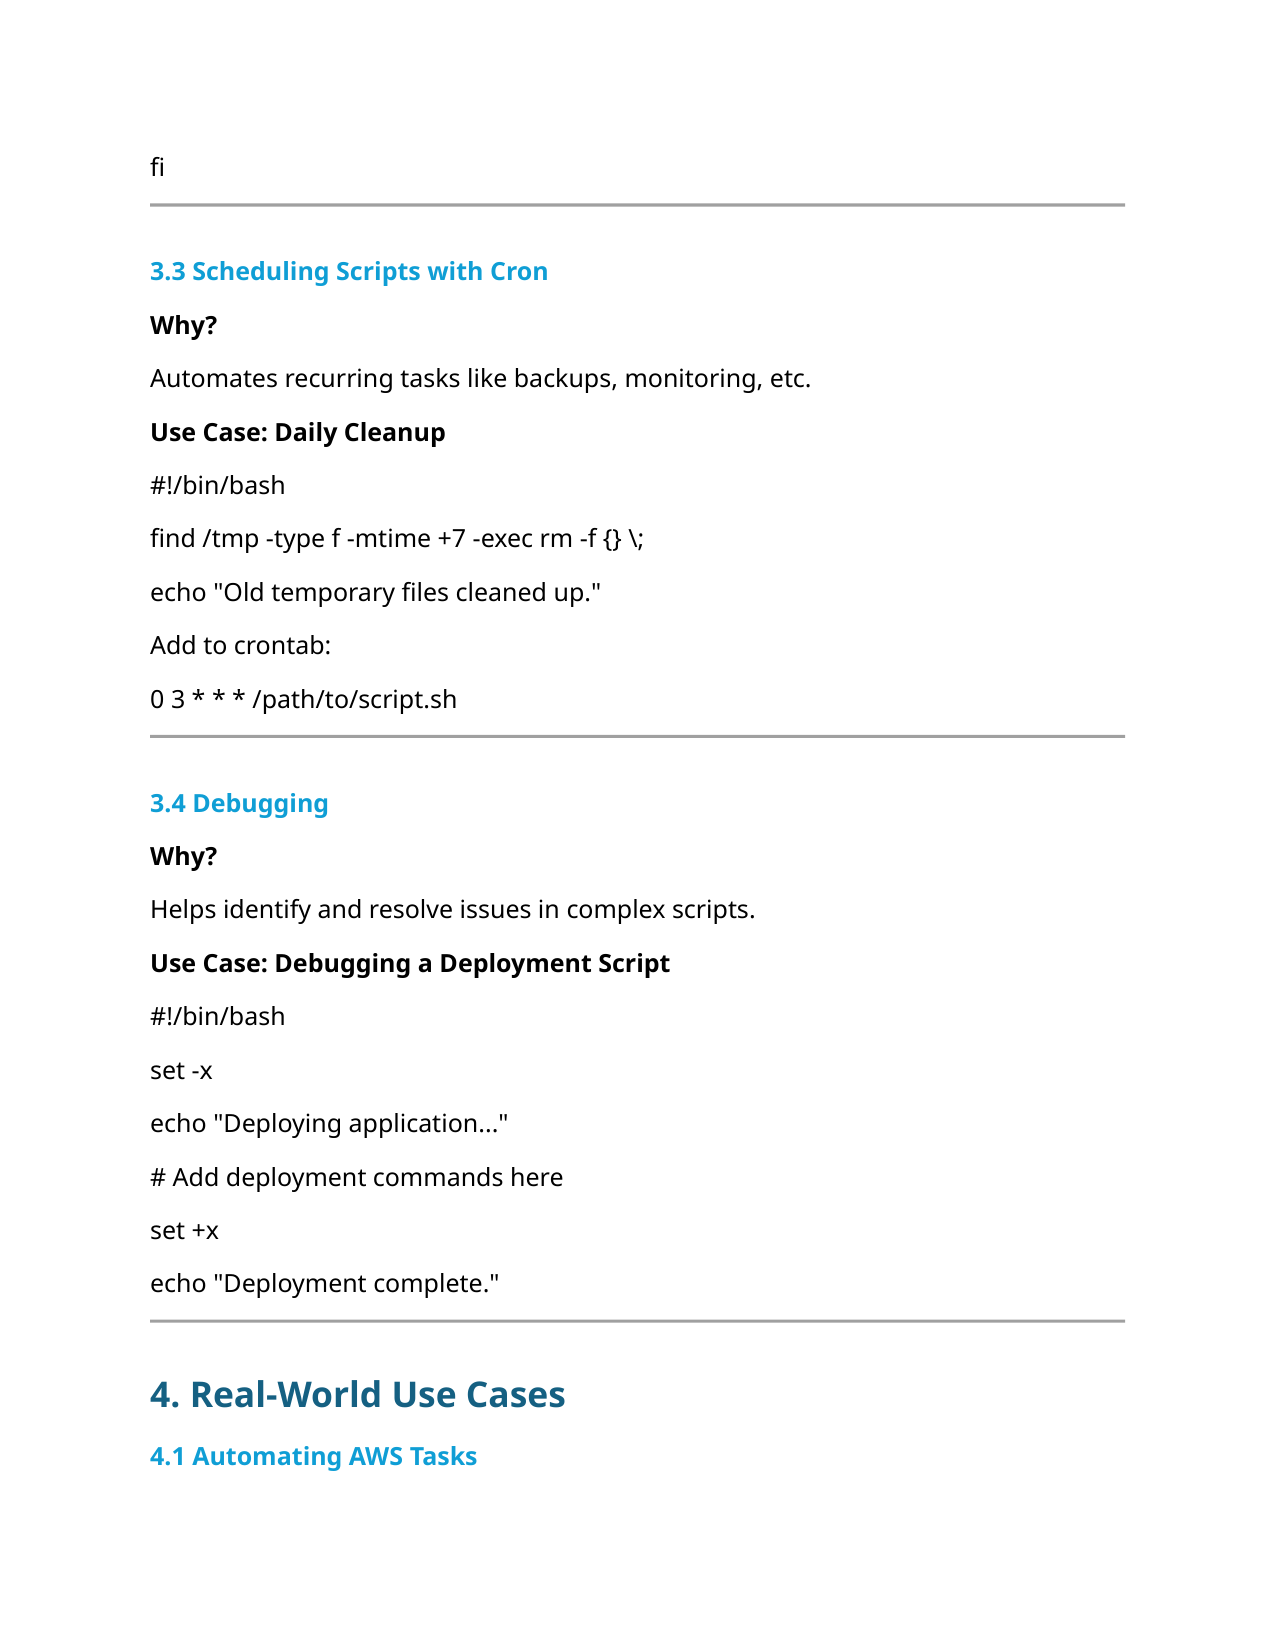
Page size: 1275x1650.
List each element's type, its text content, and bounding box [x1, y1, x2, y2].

text 4. Real-World Use Cases [150, 1370, 1125, 1418]
text set -x [150, 1052, 1125, 1086]
text Use Case: Debugging a Deployment Script [150, 946, 1125, 979]
text # Add deployment commands here [150, 1159, 1125, 1193]
text echo "Deploying application..." [150, 1106, 1125, 1140]
text Why? [150, 839, 1125, 873]
text 3.3 Scheduling Scripts with Cron [150, 254, 1125, 288]
text 3.4 Debugging [150, 785, 1125, 819]
text 0 3 * * * /path/to/script.sh [150, 681, 1125, 715]
text #!/bin/bash [150, 468, 1125, 502]
text Why? [150, 307, 1125, 341]
text set +x [150, 1213, 1125, 1247]
text echo "Old temporary files cleaned up." [150, 574, 1125, 608]
text 4.1 Automating AWS Tasks [150, 1439, 1125, 1473]
text echo "Deployment complete." [150, 1266, 1125, 1300]
text Helps identify and resolve issues in complex scripts. [150, 892, 1125, 926]
text Use Case: Daily Cleanup [150, 414, 1125, 448]
text Add to crontab: [150, 628, 1125, 662]
text fi [150, 150, 1125, 184]
text #!/bin/bash [150, 999, 1125, 1033]
text find /tmp -type f -mtime +7 -exec rm -f {} \; [150, 521, 1125, 555]
text Automates recurring tasks like backups, monitoring, etc. [150, 361, 1125, 395]
